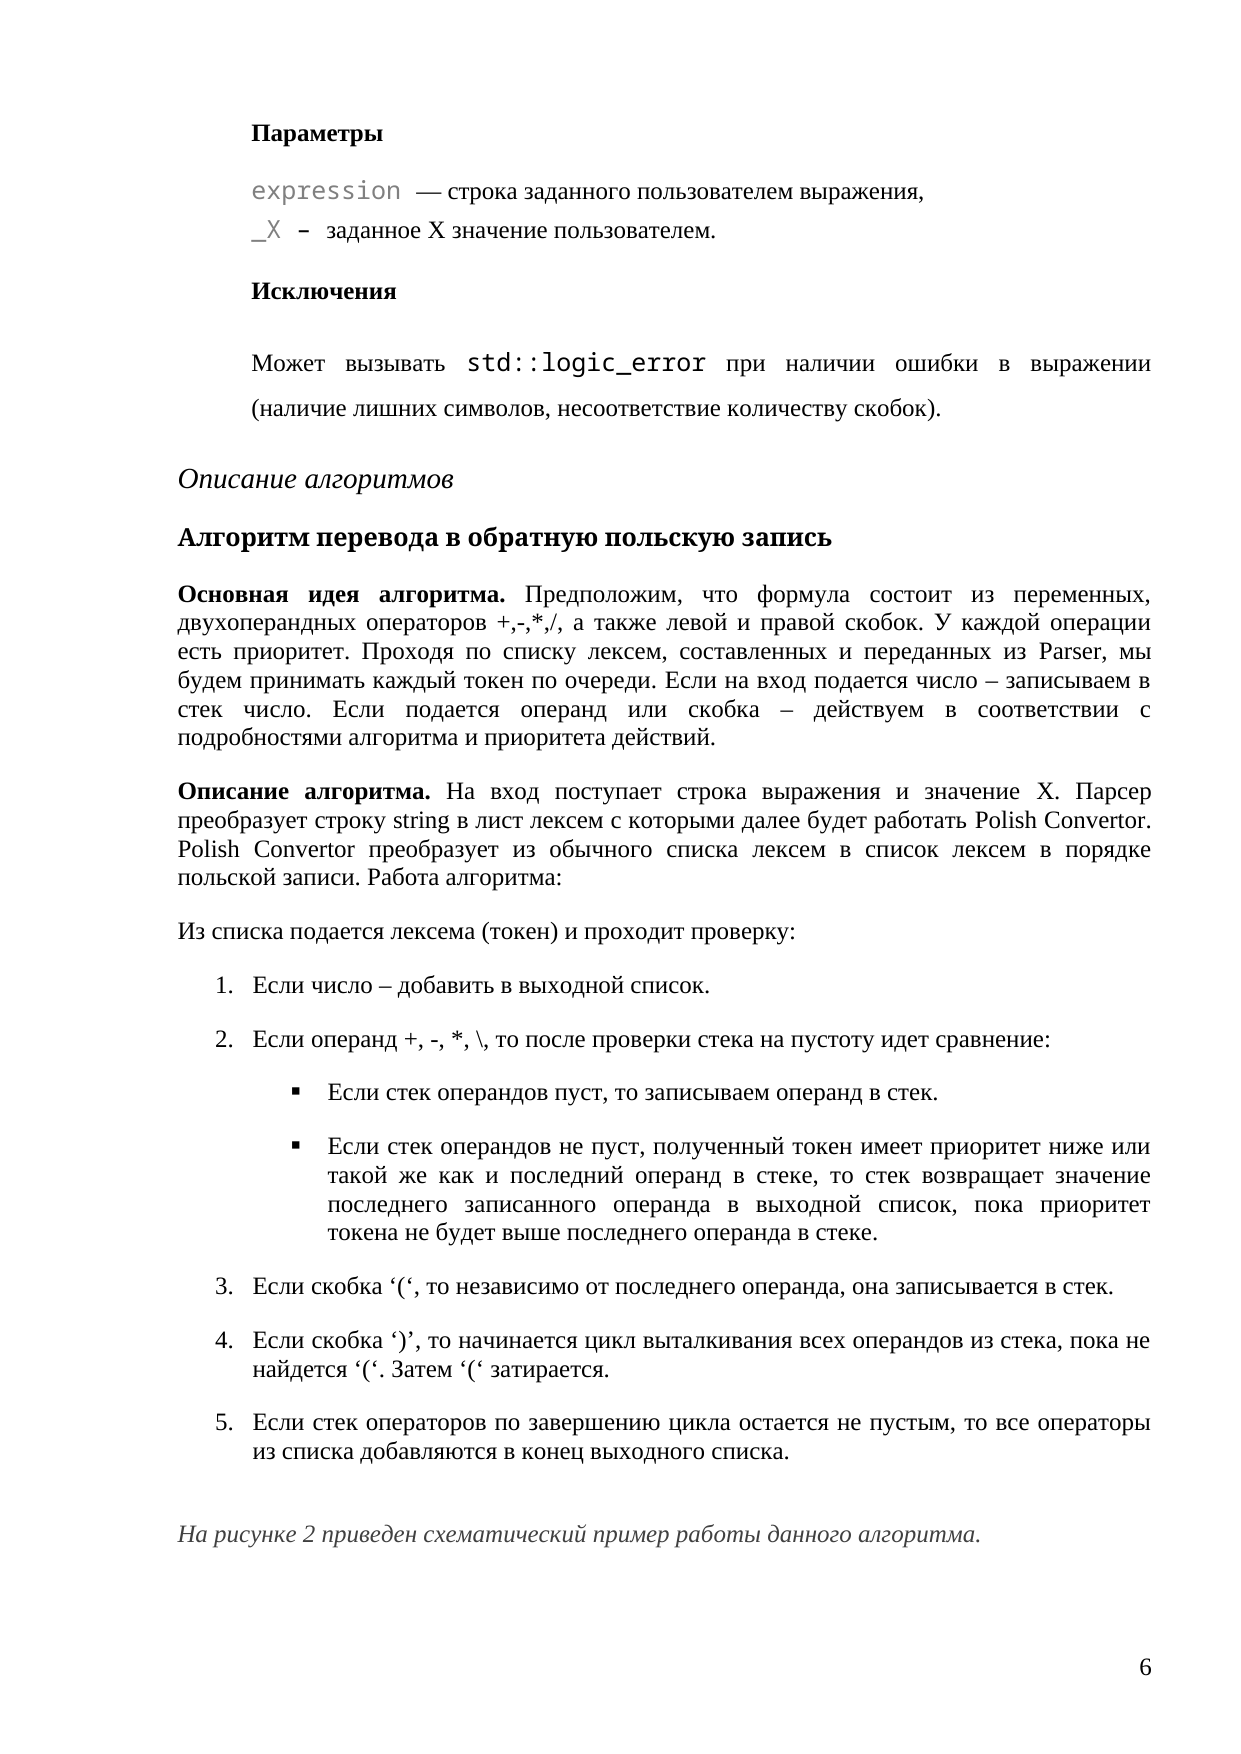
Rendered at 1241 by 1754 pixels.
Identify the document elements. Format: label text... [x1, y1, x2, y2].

list Если стек операндов не пуст, полученный токен имеет приоритет ниже или такой же как и последний операнд в стеке, то стек возвращает значение последнего записанного операнда в выходной список, пока приоритет токена не будет выше последнего операнда в стеке. [290, 1131, 1152, 1246]
list _X – заданное X значение пользователем. [251, 212, 1152, 246]
text Описание алгоритмов [177, 461, 1152, 494]
list Если число – добавить в выходной список. [215, 970, 1152, 999]
text Алгоритм перевода в обратную польскую запись [177, 519, 1152, 554]
text Описание алгоритма. На вход поступает строка выражения и значение X. Парсер преобразует строку string в лист лексем с которыми далее будет работать Polish Convertor. Polish Convertor преобразует из обычного списка лексем в список лексем в порядке польской записи. Работа алгоритма: [177, 776, 1152, 891]
list expression — строка заданного пользователем выражения, [251, 173, 1152, 207]
list Если стек операндов пуст, то записываем операнд в стек. [290, 1077, 1152, 1106]
list Если стек операторов по завершению цикла остается не пустым, то все операторы из списка добавляются в конец выходного списка. [215, 1407, 1152, 1465]
list Может вызывать std::logic_error при наличии ошибки в выражении (наличие лишних символов, несоответствие количеству скобок). [251, 344, 1152, 422]
list Если скобка ‘(‘, то независимо от последнего операнда, она записывается в стек. [215, 1271, 1152, 1300]
text Основная идея алгоритма. Предположим, что формула состоит из переменных, двухоперандных операторов +,-,*,/, а также левой и правой скобок. У каждой операции есть приоритет. Проходя по списку лексем, составленных и переданных из Parser, мы будем принимать каждый токен по очереди. Если на вход подается число – записываем в стек число. Если подается операнд или скобка – действуем в соответствии с подробностями алгоритма и приоритета действий. [177, 579, 1152, 751]
list Если операнд +, -, *, \, то после проверки стека на пустоту идет сравнение: [215, 1024, 1152, 1052]
list Параметры [251, 118, 1152, 147]
text На рисунке 2 приведен схематический пример работы данного алгоритма. [177, 1519, 1152, 1547]
text Из списка подается лексема (токен) и проходит проверку: [177, 916, 1152, 945]
list Если скобка ‘)’, то начинается цикл выталкивания всех операндов из стека, пока не найдется ‘(‘. Затем ‘(‘ затирается. [215, 1325, 1152, 1382]
list Исключения [251, 276, 1152, 305]
